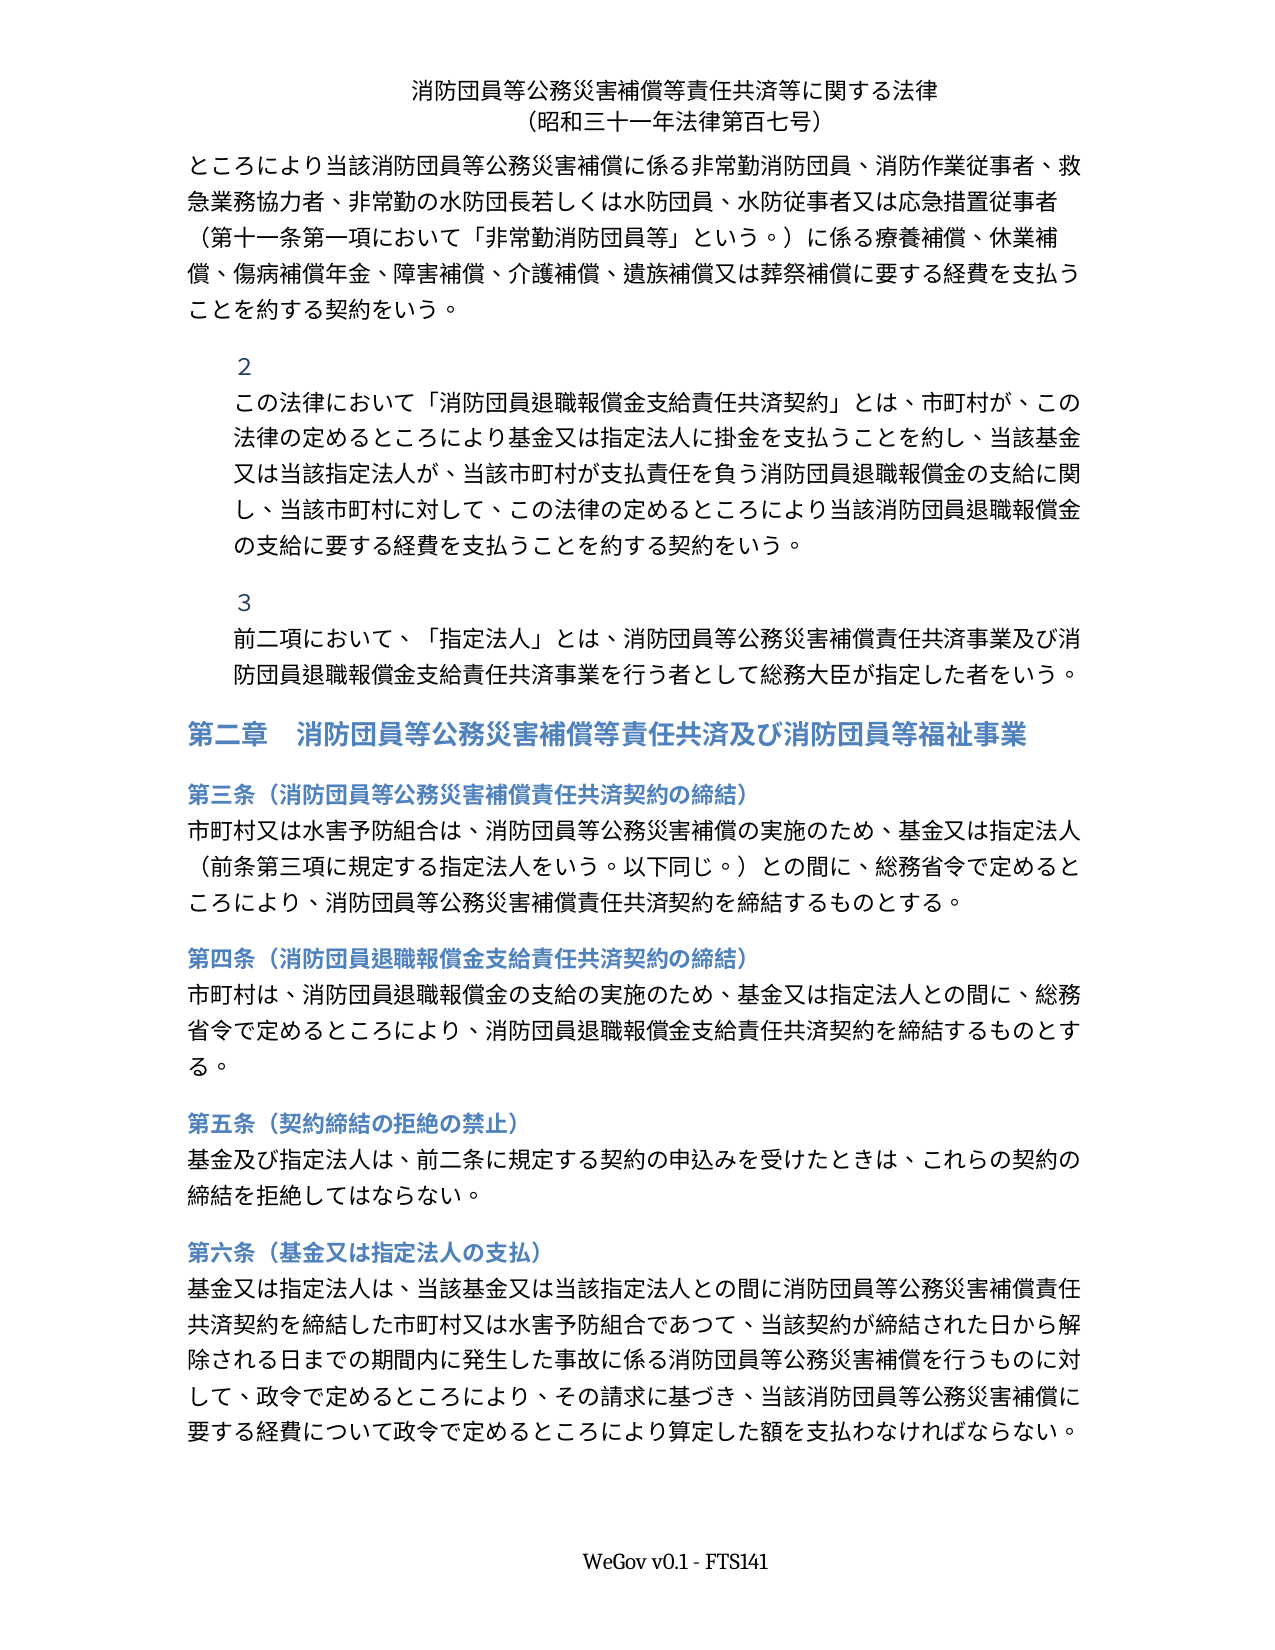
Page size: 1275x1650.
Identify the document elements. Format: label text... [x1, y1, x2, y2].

subtitle 第四条（消防団員退職報償金支給責任共済契約の締結） [187, 943, 1087, 975]
text この法律において「消防団員退職報償金支給責任共済契約」とは、市町村が、この法律の定めるところにより基金又は指定法人に掛金を支払うことを約し、当該基金又は当該指定法人が、当該市町村が支払責任を負う消防団員退職報償金の支給に関し、当該市町村に対して、この法律の定めるところにより当該消防団員退職報償金の支給に要する経費を支払うことを約する契約をいう。 [233, 386, 1087, 561]
subtitle 第五条（契約締結の拒絶の禁止） [187, 1108, 1087, 1139]
subtitle ２ [233, 351, 1087, 382]
subtitle 第六条（基金又は指定法人の支払） [187, 1237, 1087, 1268]
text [187, 150, 1087, 325]
text 前二項において、「指定法人」とは、消防団員等公務災害補償責任共済事業及び消防団員退職報償金支給責任共済事業を行う者として総務大臣が指定した者をいう。 [233, 623, 1087, 690]
subtitle 第二章 消防団員等公務災害補償等責任共済及び消防団員等福祉事業 [187, 716, 1087, 752]
text 市町村は、消防団員退職報償金の支給の実施のため、基金又は指定法人との間に、総務省令で定めるところにより、消防団員退職報償金支給責任共済契約を締結するものとする。 [187, 979, 1087, 1082]
text 基金及び指定法人は、前二条に規定する契約の申込みを受けたときは、これらの契約の締結を拒絶してはならない。 [187, 1144, 1087, 1211]
text 市町村又は水害予防組合は、消防団員等公務災害補償の実施のため、基金又は指定法人（前条第三項に規定する指定法人をいう。以下同じ。）との間に、総務省令で定めるところにより、消防団員等公務災害補償責任共済契約を締結するものとする。 [187, 815, 1087, 918]
text 基金又は指定法人は、当該基金又は当該指定法人との間に消防団員等公務災害補償責任共済契約を締結した市町村又は水害予防組合であつて、当該契約が締結された日から解除される日までの期間内に発生した事故に係る消防団員等公務災害補償を行うものに対して、政令で定めるところにより、その請求に基づき、当該消防団員等公務災害補償に要する経費について政令で定めるところにより算定した額を支払わなければならない。 [187, 1273, 1087, 1448]
subtitle ３ [233, 587, 1087, 618]
subtitle 第三条（消防団員等公務災害補償責任共済契約の締結） [187, 779, 1087, 810]
